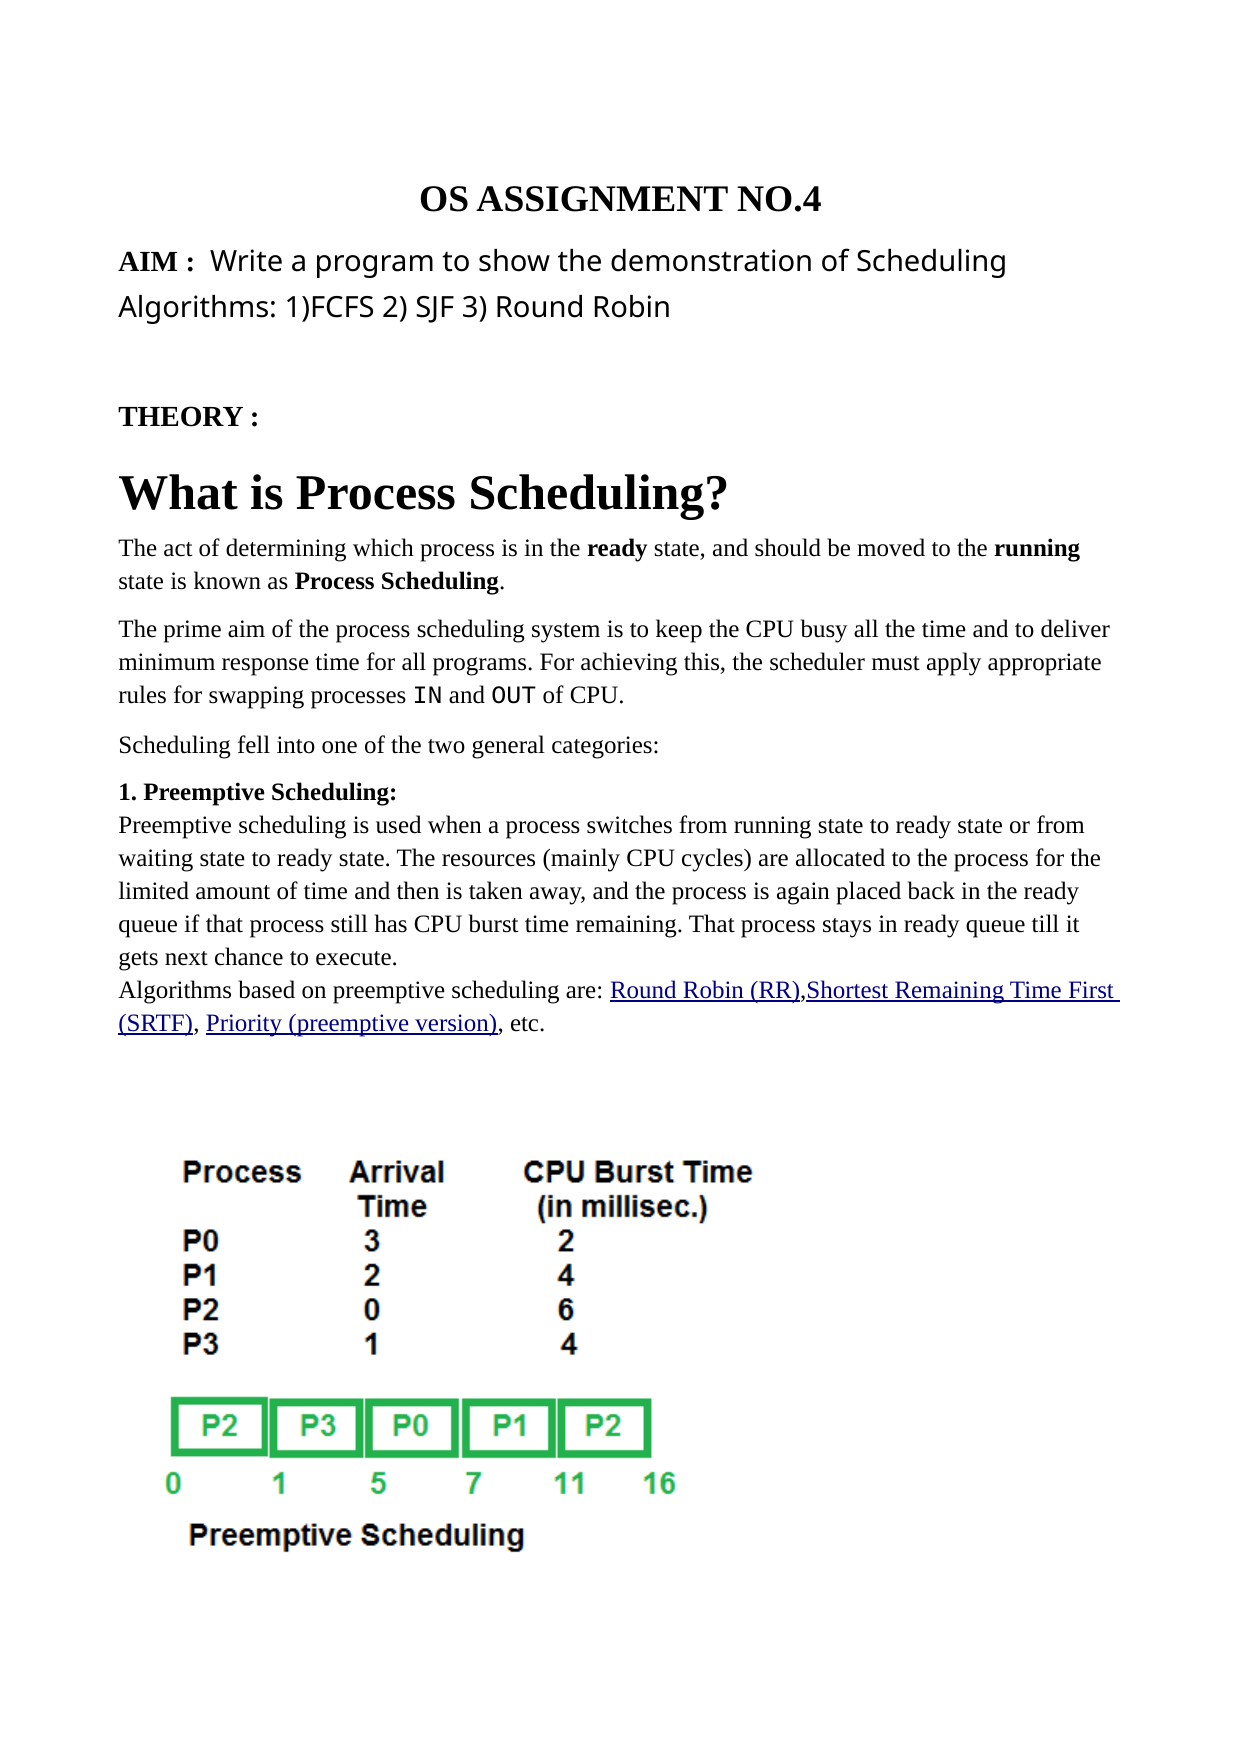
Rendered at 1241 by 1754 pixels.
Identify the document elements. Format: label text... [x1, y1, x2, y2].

text Algorithms based on preemptive scheduling are: Round Robin (RR),Shortest Remaining Time First (SRTF), Priority (preemptive version), etc. [118, 975, 1122, 1037]
text Scheduling fell into one of the two general categories: [118, 730, 1122, 758]
text AIM : Write a program to show the demonstration of Scheduling Algorithms: 1)FCFS 2) SJF 3) Round Robin [118, 241, 1122, 326]
text 1. Preemptive Scheduling: Preemptive scheduling is used when a process switches from running state to ready state or from waiting state to ready state. The resources (mainly CPU cycles) are allocated to the process for the limited amount of time and then is taken away, and the process is again placed back in the ready queue if that process still has CPU burst time remaining. That process stays in ready queue till it gets next chance to execute. [118, 777, 1122, 971]
subtitle What is Process Scheduling? [118, 463, 1122, 521]
text The act of determining which process is in the ready state, and should be moved to the running state is known as Process Scheduling. [118, 533, 1122, 595]
text OS ASSIGNMENT NO.4 [118, 176, 1122, 219]
picture [118, 1103, 780, 1610]
text THEORY : [118, 399, 1122, 433]
text The prime aim of the process scheduling system is to keep the CPU busy all the time and to deliver minimum response time for all programs. For achieving this, the scheduler must apply appropriate rules for swapping processes IN and OUT of CPU. [118, 614, 1122, 711]
